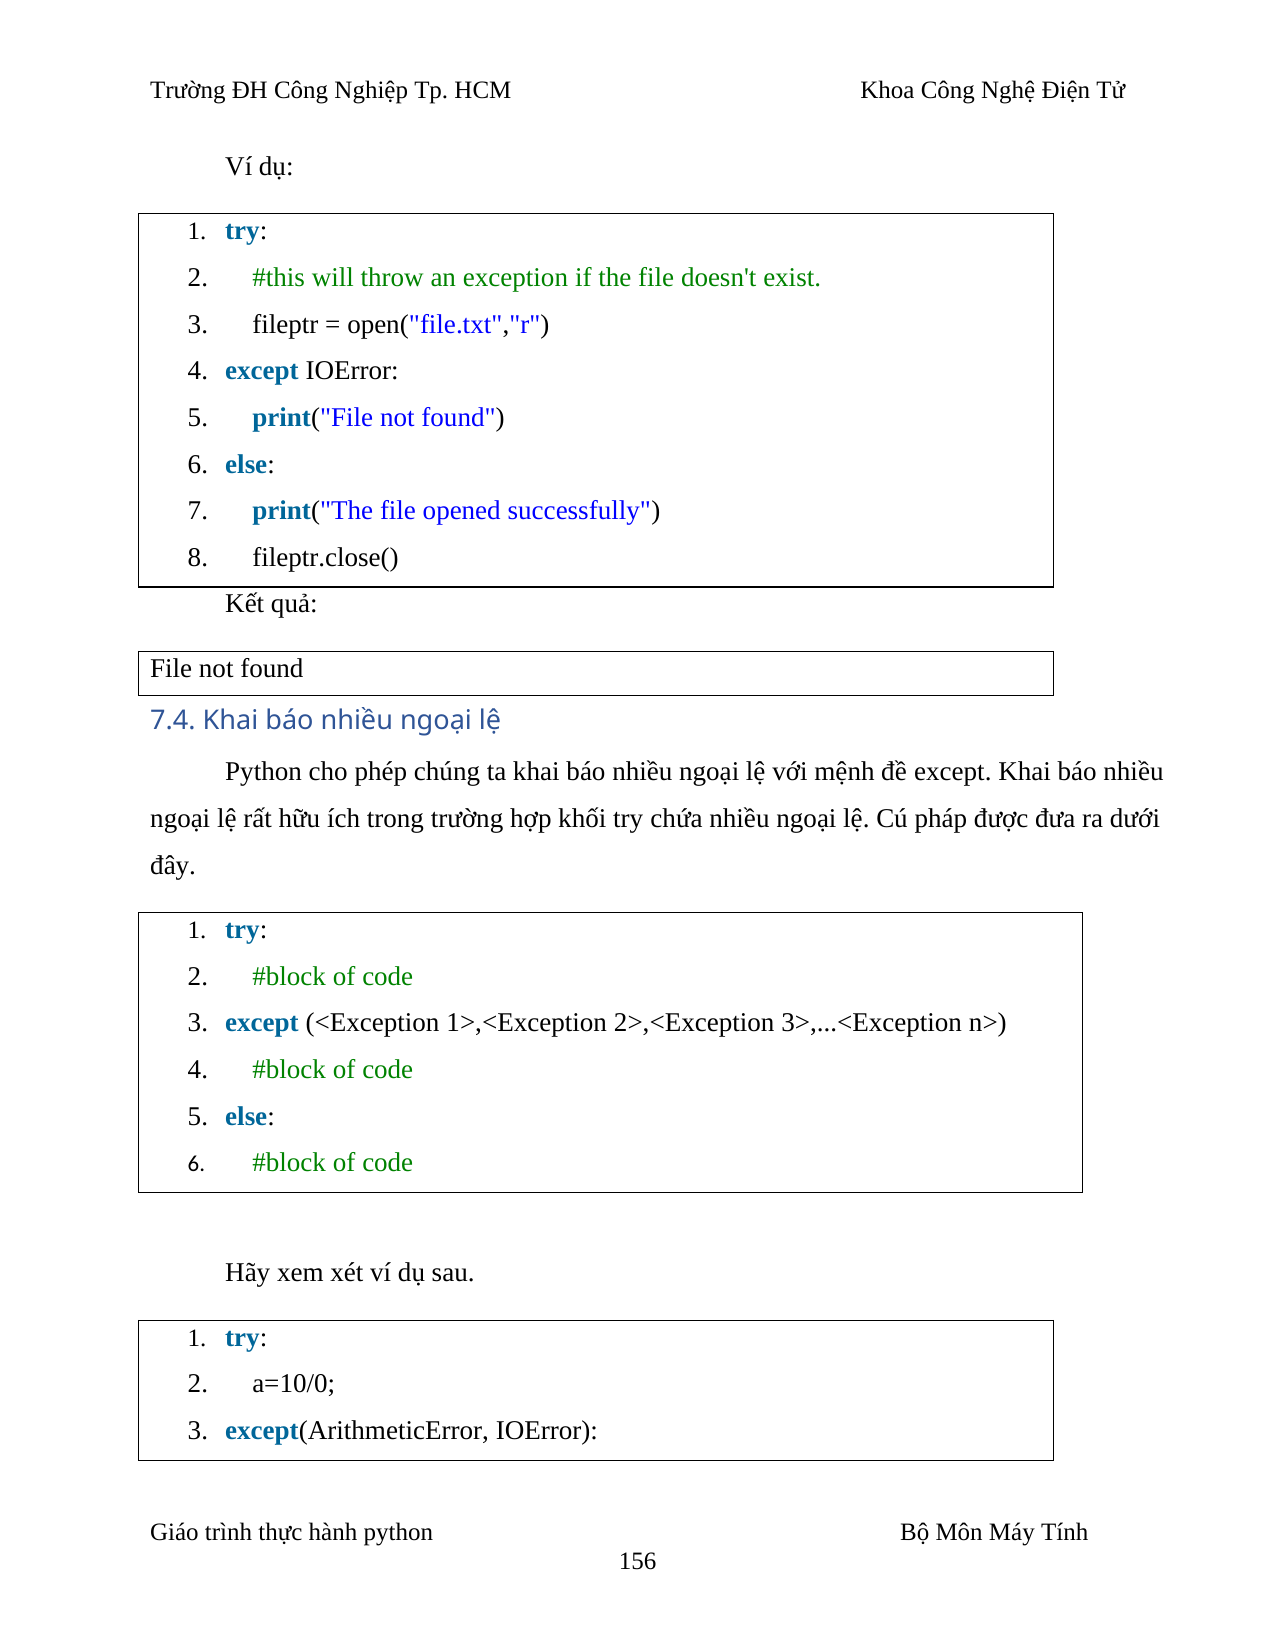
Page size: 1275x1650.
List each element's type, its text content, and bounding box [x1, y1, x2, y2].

table_header File not found [139, 652, 1053, 695]
text Kết quả: [150, 587, 1196, 619]
table_header try: #this will throw an exception if the file doesn't exist. fileptr = open("file.txt","r") except IOError: print("File not found") else: print("The file opened successfully") fileptr.close() [139, 214, 1053, 586]
text Hãy xem xét ví dụ sau. [150, 1256, 1196, 1287]
text Ví dụ: [150, 150, 1196, 181]
text Python cho phép chúng ta khai báo nhiều ngoại lệ với mệnh đề except. Khai báo nhiều ngoại lệ rất hữu ích trong trường hợp khối try chứa nhiều ngoại lệ. Cú pháp được đưa ra dưới đây. [150, 756, 1196, 880]
subtitle 7.4. Khai báo nhiều ngoại lệ [150, 700, 1196, 737]
table_header try: #block of code except (<Exception 1>,<Exception 2>,<Exception 3>,...<Exception n>) #block of code else: #block of code [139, 913, 1082, 1192]
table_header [139, 1321, 1053, 1459]
